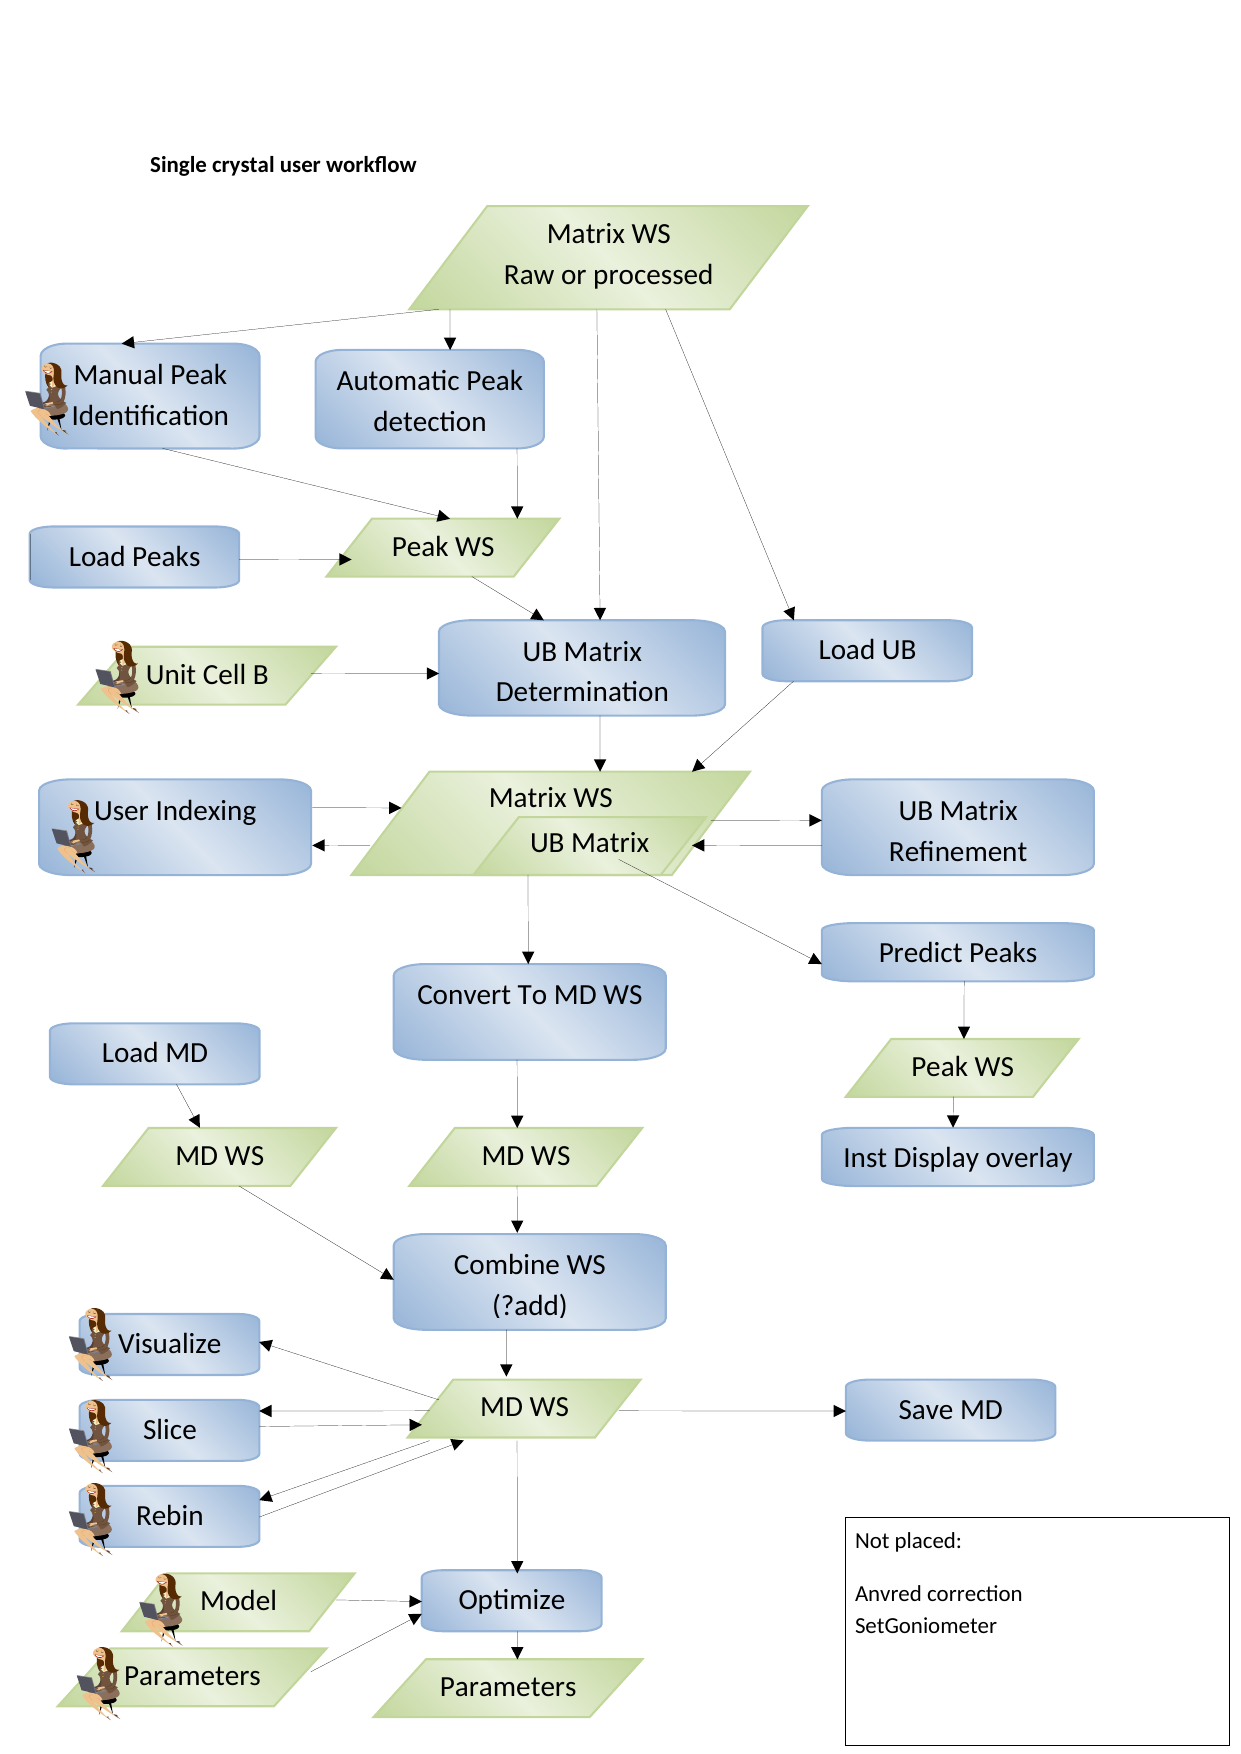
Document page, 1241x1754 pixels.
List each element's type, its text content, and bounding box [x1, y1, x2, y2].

text Single crystal user workflow [150, 150, 1090, 178]
